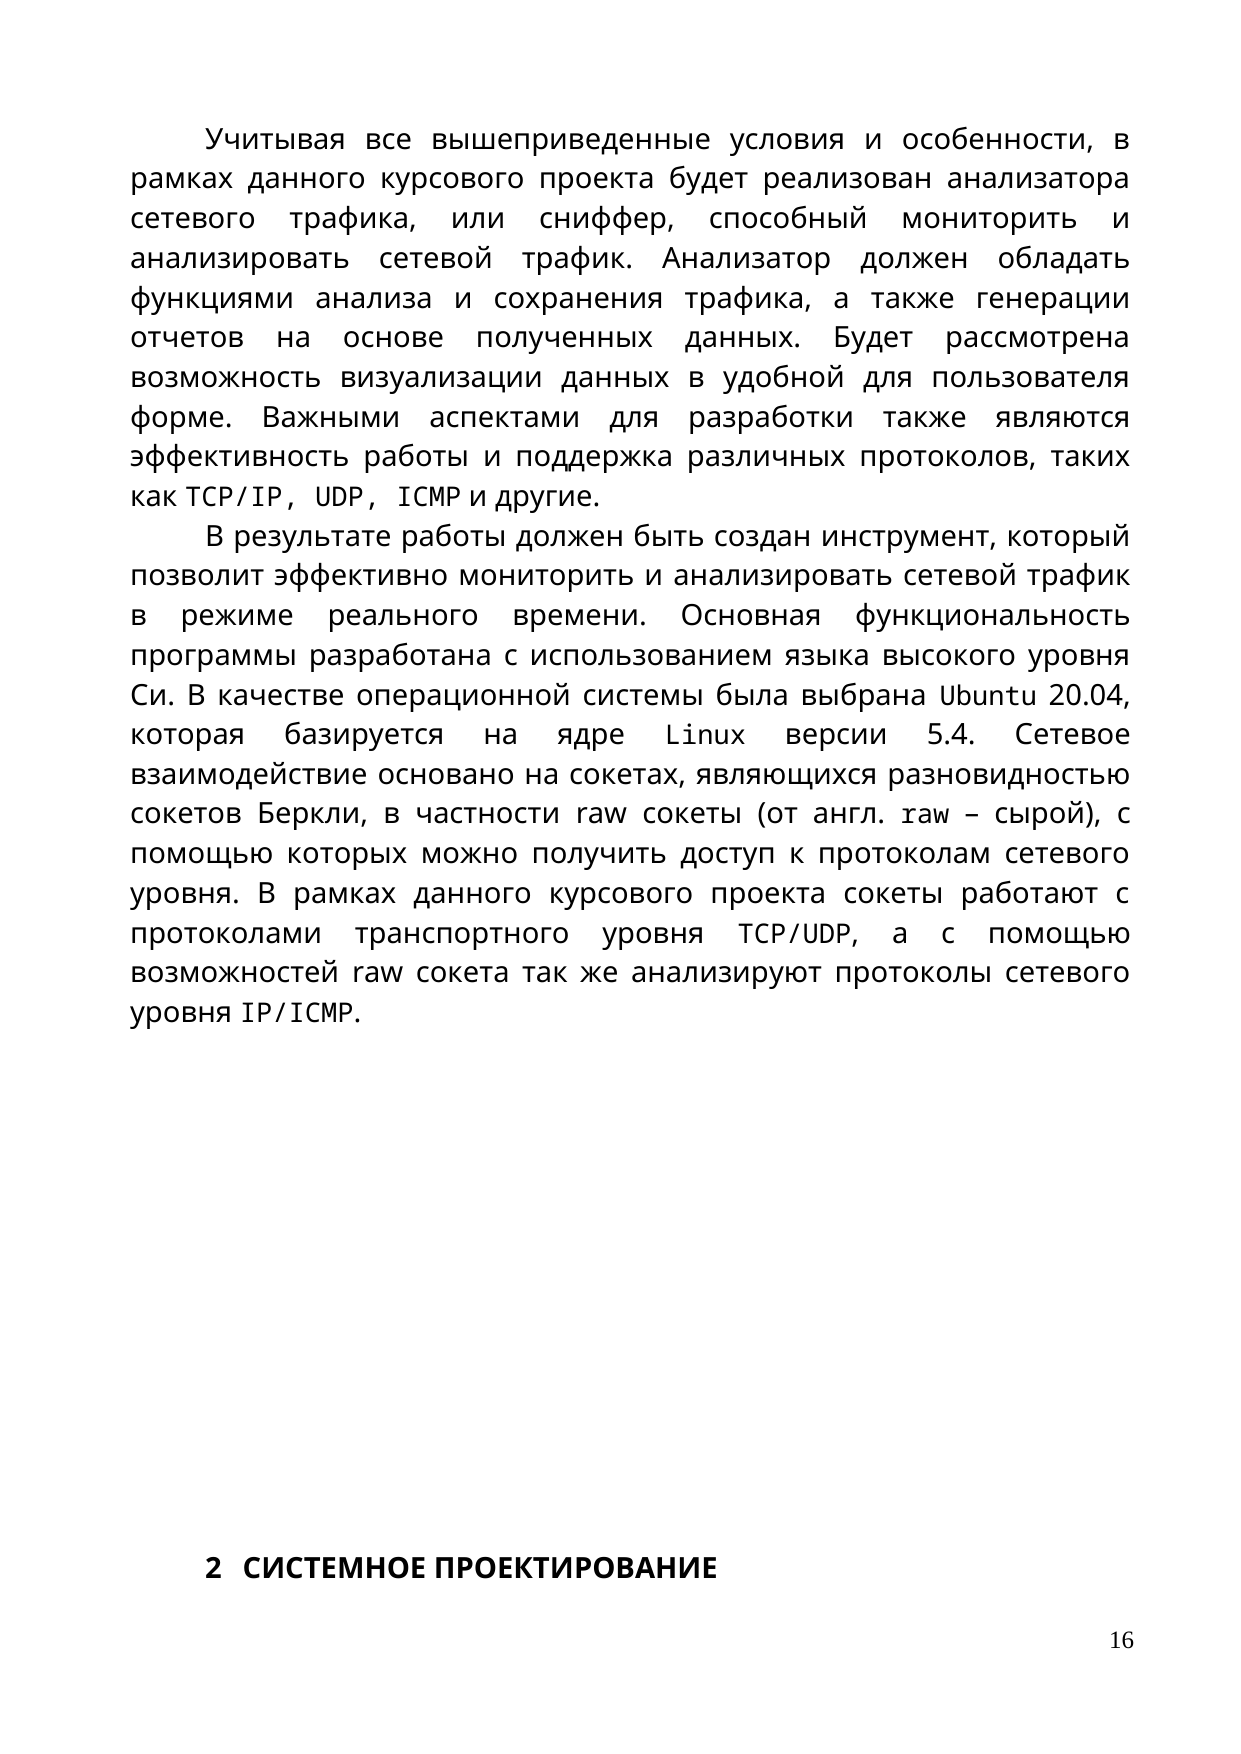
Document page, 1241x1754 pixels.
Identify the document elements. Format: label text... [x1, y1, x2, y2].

list СИСТЕМНОЕ ПРОЕКТИРОВАНИЕ [205, 1547, 1131, 1587]
text В результате работы должен быть создан инструмент, который позволит эффективно мониторить и анализировать сетевой трафик в режиме реального времени. Основная функциональность программы разработана с использованием языка высокого уровня Си. В качестве операционной системы была выбрана Ubuntu 20.04, которая базируется на ядре Linux версии 5.4. Сетевое взаимодействие основано на сокетах, являющихся разновидностью сокетов Беркли, в частности raw сокеты (от англ. raw – сырой), с помощью которых можно получить доступ к протоколам сетевого уровня. В рамках данного курсового проекта сокеты работают с протоколами транспортного уровня TCP/UDP, а с помощью возможностей raw сокета так же анализируют протоколы сетевого уровня IP/ICMP. [130, 515, 1131, 1031]
text Учитывая все вышеприведенные условия и особенности, в рамках данного курсового проекта будет реализован анализатора сетевого трафика, или сниффер, способный мониторить и анализировать сетевой трафик. Анализатор должен обладать функциями анализа и сохранения трафика, а также генерации отчетов на основе полученных данных. Будет рассмотрена возможность визуализации данных в удобной для пользователя форме. Важными аспектами для разработки также являются эффективность работы и поддержка различных протоколов, таких как TCP/IP, UDP, ICMP и другие. [130, 118, 1131, 515]
